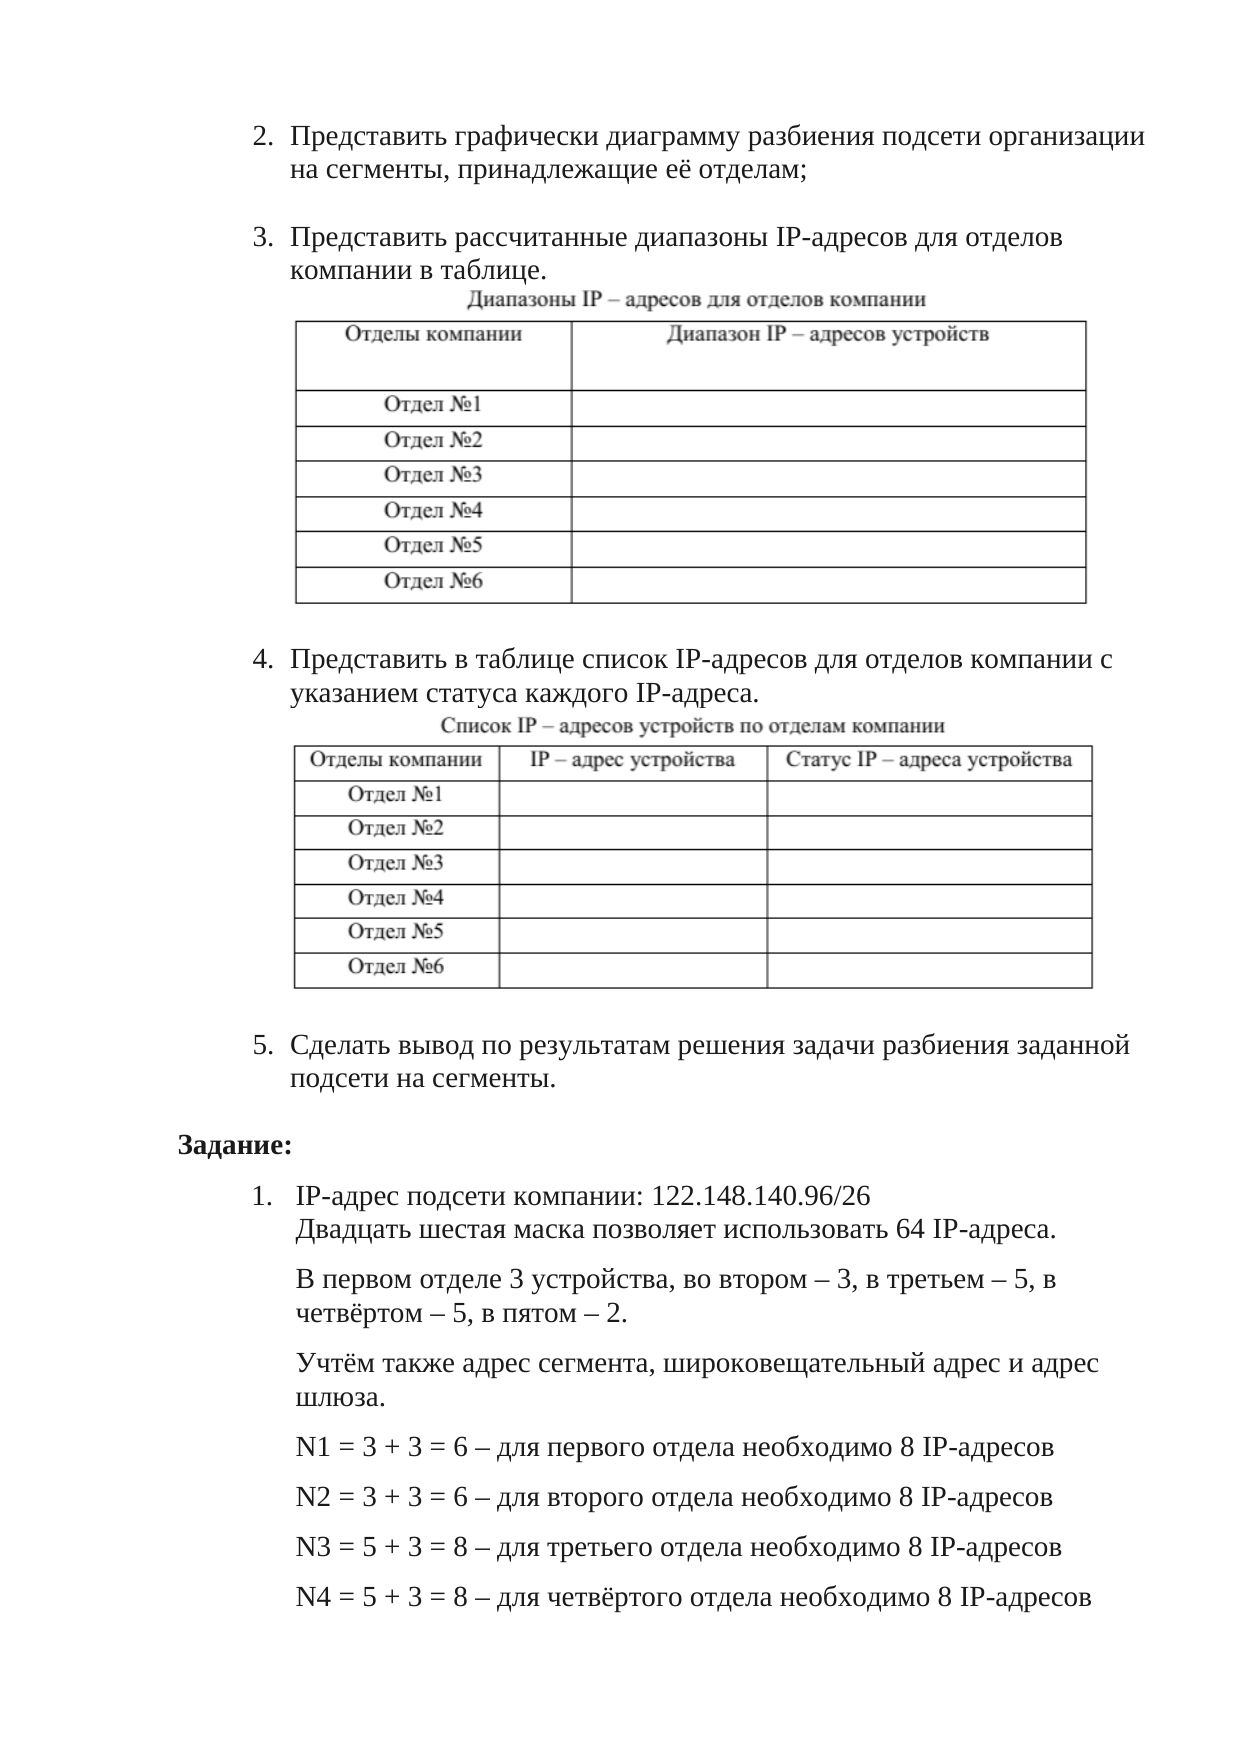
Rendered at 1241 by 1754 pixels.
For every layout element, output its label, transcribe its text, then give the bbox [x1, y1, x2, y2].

list IP-адрес подсети компании: 122.148.140.96/26 [251, 1178, 1152, 1211]
text Двадцать шестая маска позволяет использовать 64 IP-адреса. [251, 1211, 1152, 1245]
text N1 = 3 + 3 = 6 – для первого отдела необходимо 8 IP-адресов [251, 1429, 1152, 1462]
text Задание: [177, 1127, 1152, 1161]
list Сделать вывод по результатам решения задачи разбиения заданной подсети на сегменты. [252, 1027, 1152, 1094]
text Учтём также адрес сегмента, широковещательный адрес и адрес шлюза. [251, 1345, 1152, 1412]
picture [289, 708, 1098, 994]
text N2 = 3 + 3 = 6 – для второго отдела необходимо 8 IP-адресов [251, 1479, 1152, 1513]
list Представить графически диаграмму разбиения подсети организации на сегменты, принадлежащие её отделам; [252, 118, 1152, 185]
text В первом отделе 3 устройства, во втором – 3, в третьем – 5, в четвёртом – 5, в пятом – 2. [251, 1261, 1152, 1328]
list Представить рассчитанные диапазоны IP-адресов для отделов компании в таблице. [252, 219, 1152, 286]
text N4 = 5 + 3 = 8 – для четвёртого отдела необходимо 8 IP-адресов [251, 1579, 1152, 1613]
list Представить в таблице список IP-адресов для отделов компании с указанием статуса каждого IP-адреса. [252, 641, 1152, 708]
picture [289, 285, 1096, 608]
text N3 = 5 + 3 = 8 – для третьего отдела необходимо 8 IP-адресов [251, 1529, 1152, 1563]
